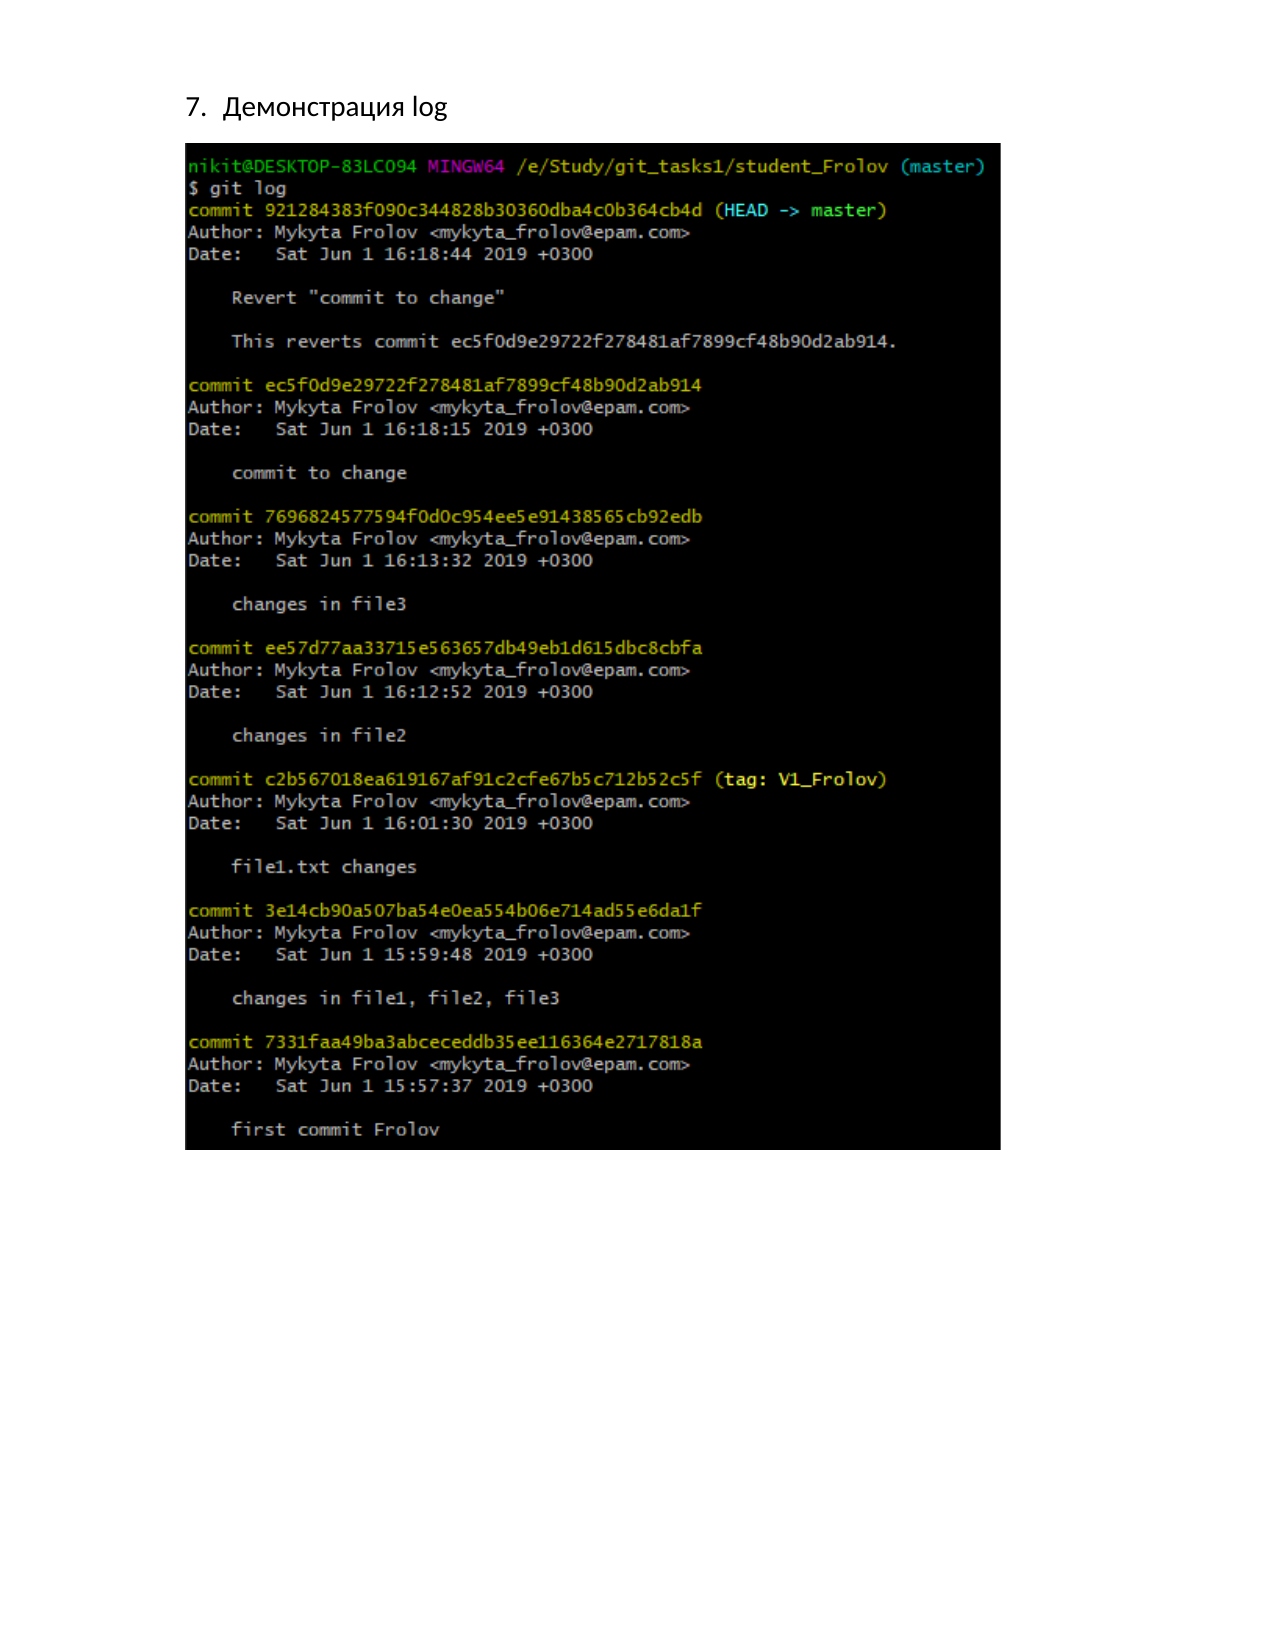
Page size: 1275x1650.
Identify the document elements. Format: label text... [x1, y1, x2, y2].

picture [185, 143, 1001, 1150]
list Демонстрация log [185, 88, 1186, 124]
